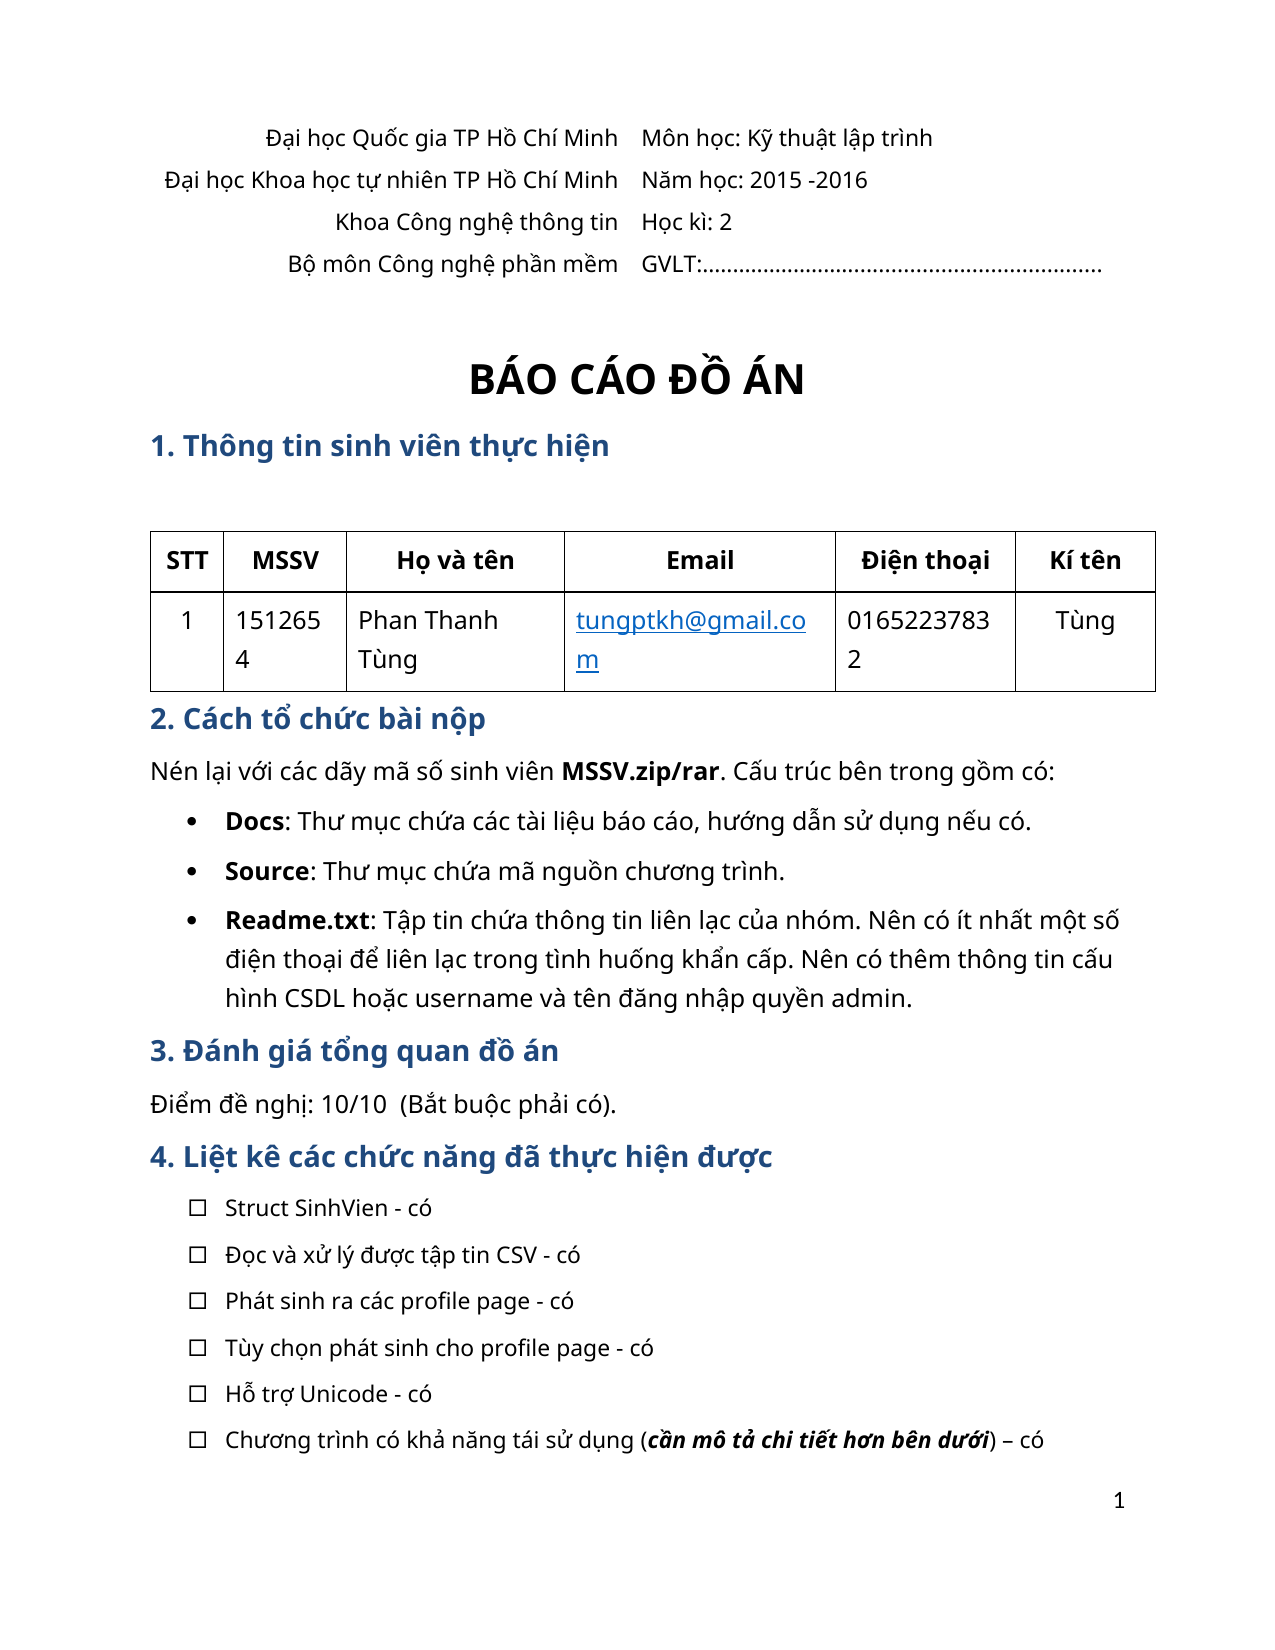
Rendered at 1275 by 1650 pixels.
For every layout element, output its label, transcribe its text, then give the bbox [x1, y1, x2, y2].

list Readme.txt: Tập tin chứa thông tin liên lạc của nhóm. Nên có ít nhất một số điện thoại để liên lạc trong tình huống khẩn cấp. Nên có thêm thông tin cấu hình CSDL hoặc username và tên đăng nhập quyền admin. [187, 903, 1125, 1015]
text Điểm đề nghị: 10/10 (Bắt buộc phải có). [150, 1087, 1125, 1121]
table_cell 1 [151, 593, 223, 691]
table_header Email [565, 532, 835, 591]
table_cell tungptkh@gmail.com [565, 593, 835, 691]
text BÁO CÁO ĐỒ ÁN [150, 350, 1125, 407]
list Hỗ trợ Unicode - có [187, 1378, 1125, 1409]
table_header STT [151, 532, 223, 591]
subtitle Đánh giá tổng quan đồ án [150, 1031, 1125, 1070]
table_header Đại học Quốc gia TP Hồ Chí Minh Đại học Khoa học tự nhiên TP Hồ Chí Minh Khoa Công nghệ thông tin Bộ môn Công nghệ phần mềm [150, 115, 630, 290]
table_cell 1512654 [224, 593, 346, 691]
table_header Điện thoại [836, 532, 1015, 591]
list Struct SinhVien - có [187, 1192, 1125, 1224]
table_cell Tùng [1016, 593, 1155, 691]
list Phát sinh ra các profile page - có [187, 1285, 1125, 1316]
text Nén lại với các dãy mã số sinh viên MSSV.zip/rar. Cấu trúc bên trong gồm có: [150, 754, 1125, 788]
list Đọc và xử lý được tập tin CSV - có [187, 1239, 1125, 1270]
table_header Họ và tên [347, 532, 564, 591]
table_header MSSV [224, 532, 346, 591]
list Source: Thư mục chứa mã nguồn chương trình. [187, 853, 1125, 887]
subtitle Cách tổ chức bài nộp [150, 698, 1125, 738]
table_cell Phan Thanh Tùng [347, 593, 564, 691]
table_header Kí tên [1016, 532, 1155, 591]
table_cell 01652237832 [836, 593, 1015, 691]
list Chương trình có khả năng tái sử dụng (cần mô tả chi tiết hơn bên dưới) – có [187, 1424, 1125, 1455]
list Tùy chọn phát sinh cho profile page - có [187, 1331, 1125, 1363]
subtitle Thông tin sinh viên thực hiện [150, 426, 1125, 465]
list Docs: Thư mục chứa các tài liệu báo cáo, hướng dẫn sử dụng nếu có. [187, 804, 1125, 838]
subtitle Liệt kê các chức năng đã thực hiện được [150, 1136, 1125, 1176]
table_header Môn học: Kỹ thuật lập trình Năm học: 2015 -2016 Học kì: 2 GVLT: [630, 115, 1125, 290]
